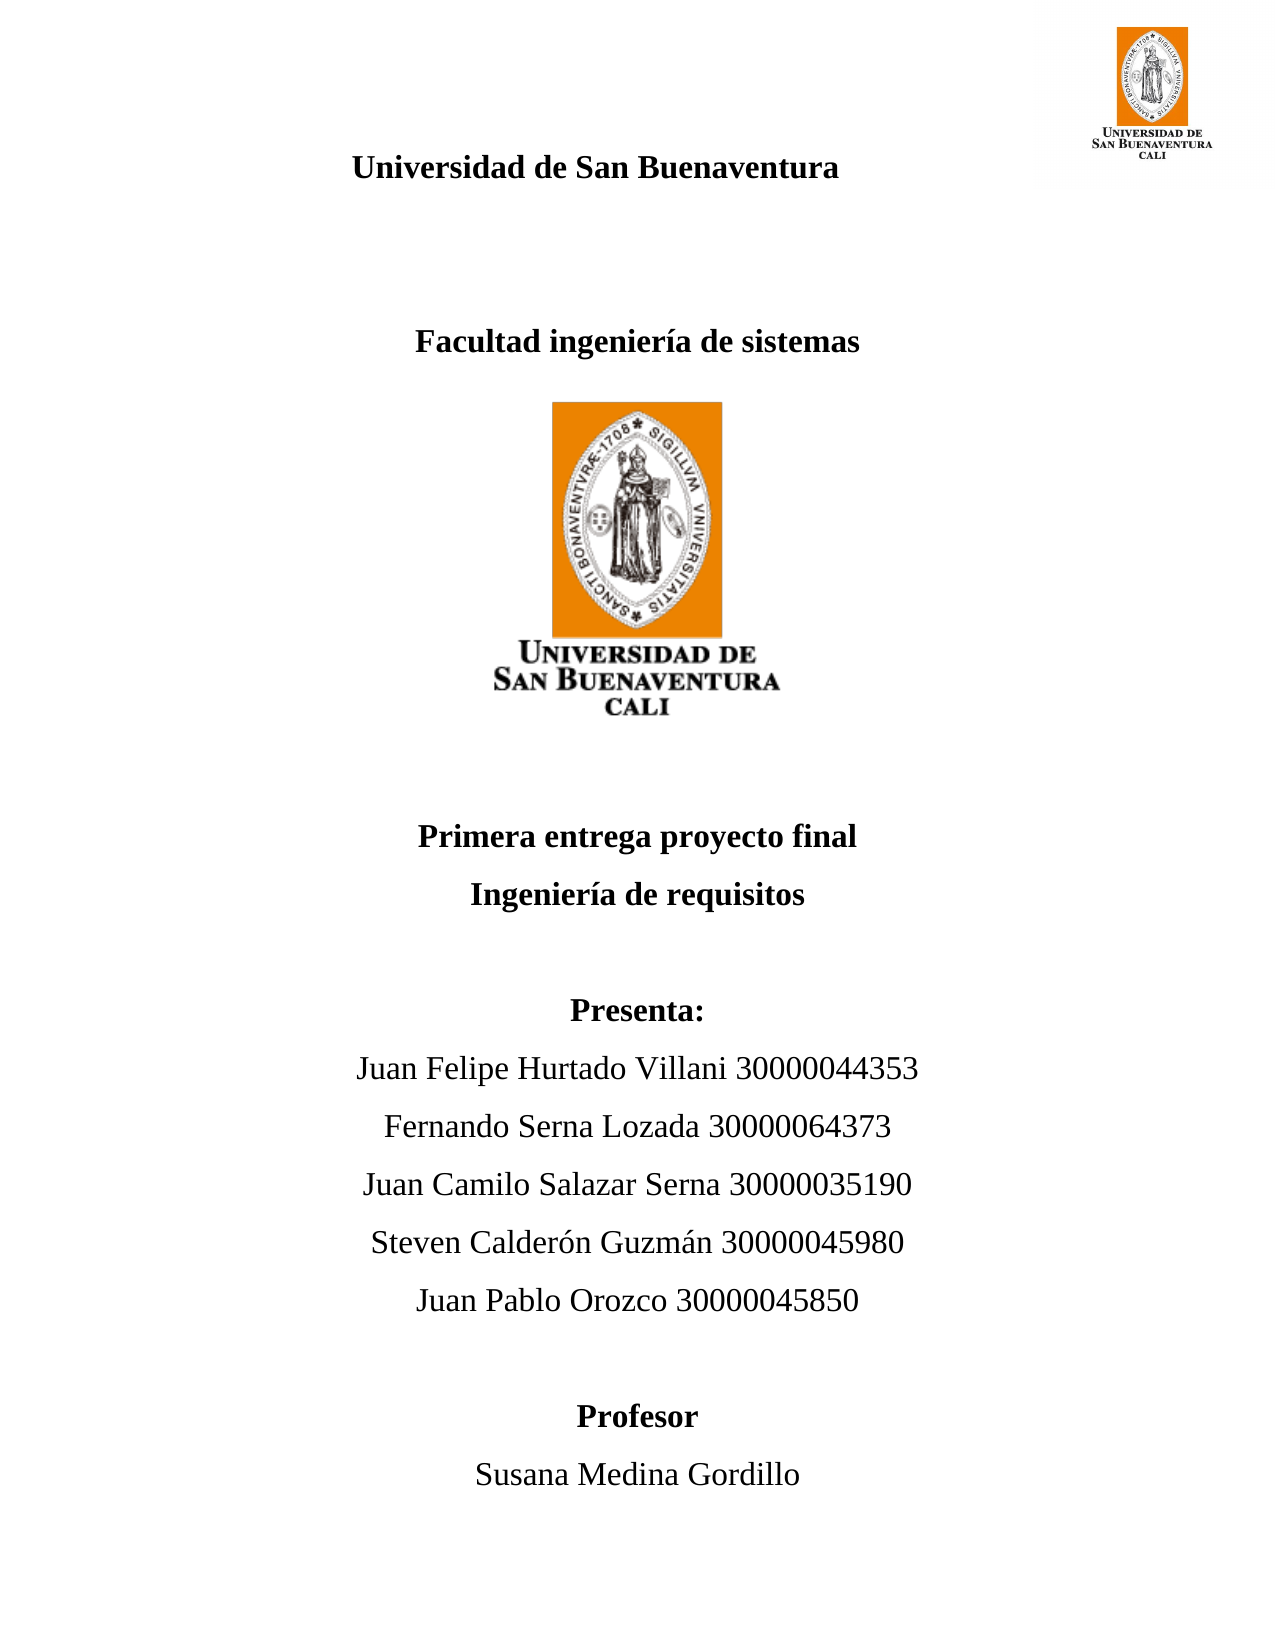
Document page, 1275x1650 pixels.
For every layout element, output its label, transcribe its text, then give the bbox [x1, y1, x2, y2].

text Primera entrega proyecto final [177, 816, 1098, 854]
text Susana Medina Gordillo [177, 1454, 1098, 1492]
picture [457, 379, 818, 739]
text Juan Camilo Salazar Serna 30000035190 [177, 1164, 1098, 1202]
text Presenta: [177, 990, 1098, 1028]
text Facultad ingeniería de sistemas [177, 322, 1098, 360]
text Ingeniería de requisitos [177, 874, 1098, 912]
text Fernando Serna Lozada 30000064373 [177, 1106, 1098, 1144]
text Steven Calderón Guzmán 30000045980 [177, 1222, 1098, 1260]
text Juan Felipe Hurtado Villani 30000044353 [177, 1048, 1098, 1086]
text Juan Pablo Orozco 30000045850 [177, 1280, 1098, 1318]
text Universidad de San Buenaventura [177, 148, 1098, 186]
text Profesor [177, 1396, 1098, 1434]
picture [1032, 0, 1275, 189]
